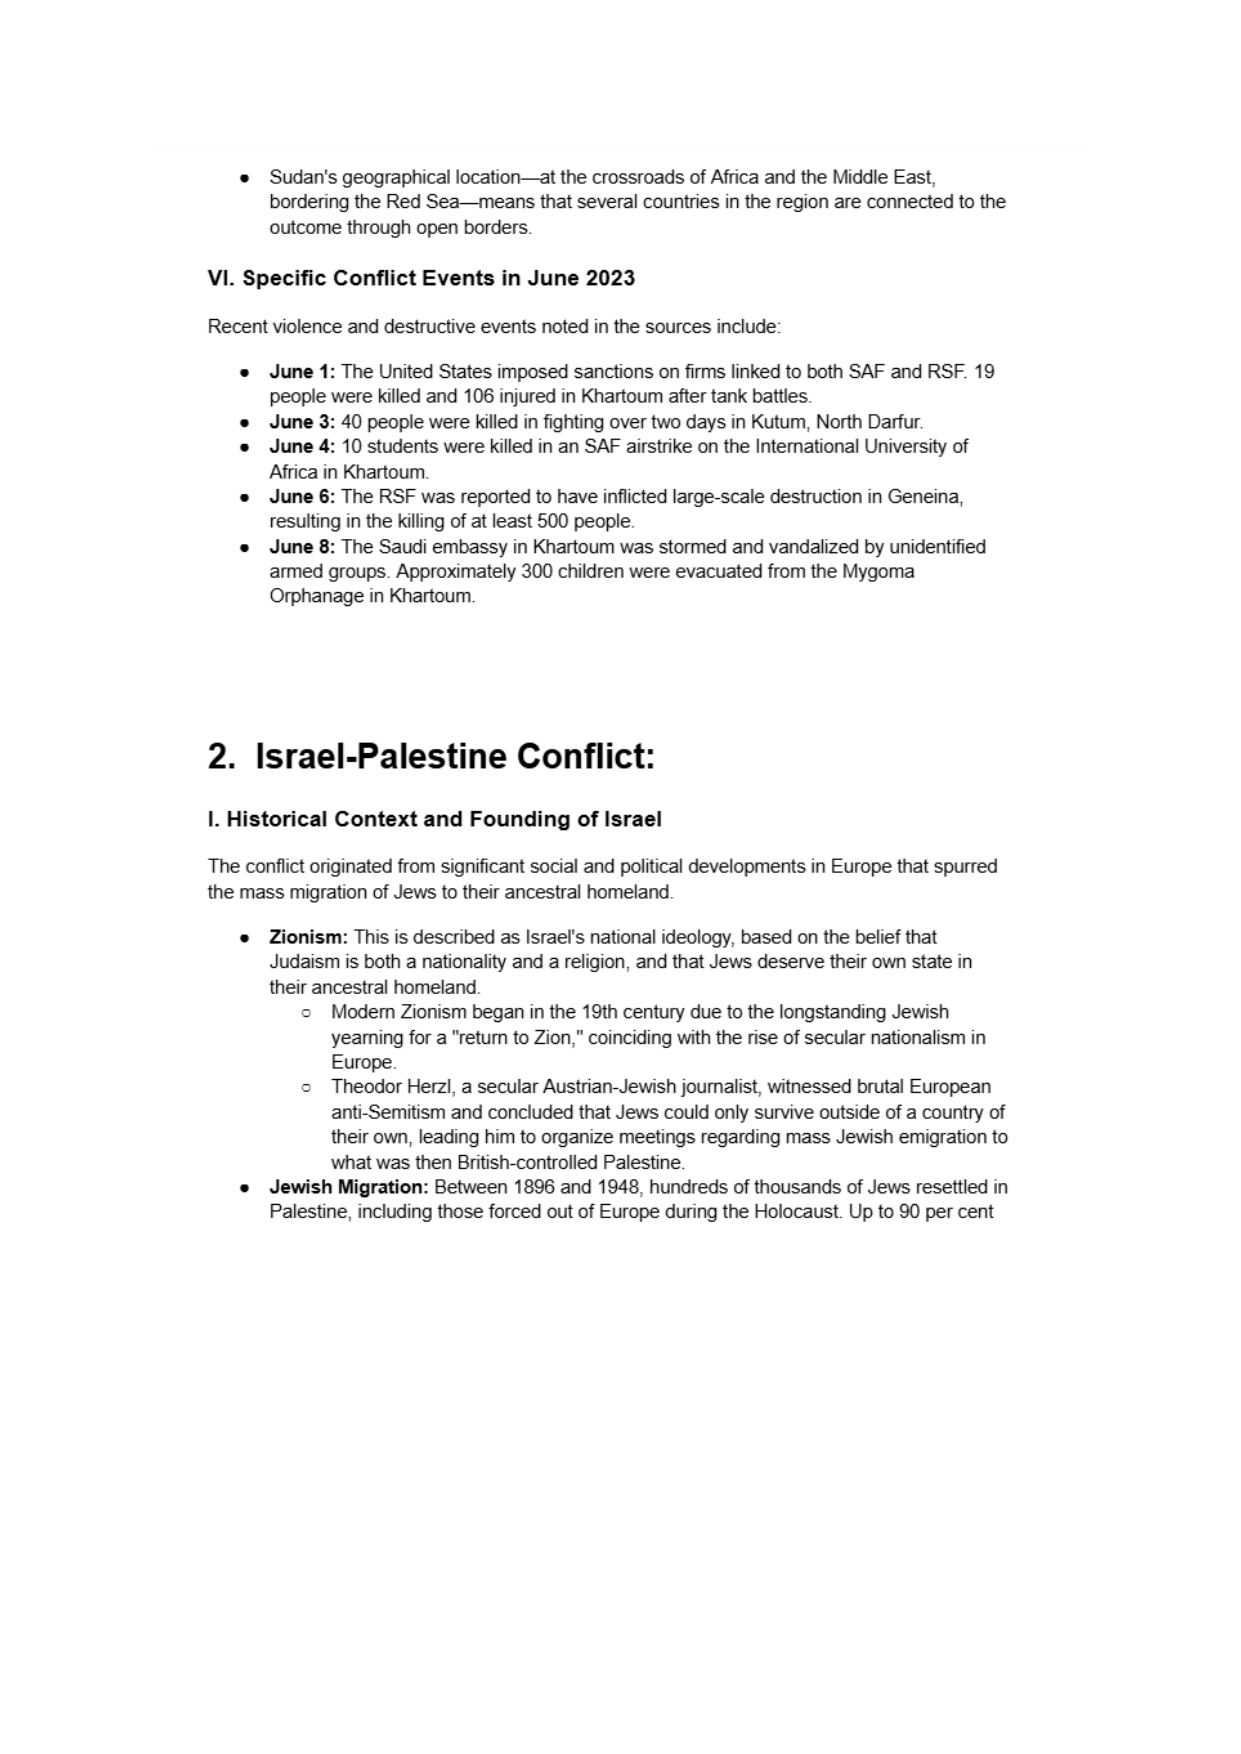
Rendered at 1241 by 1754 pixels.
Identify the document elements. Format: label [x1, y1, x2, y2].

picture [150, 150, 1091, 1231]
